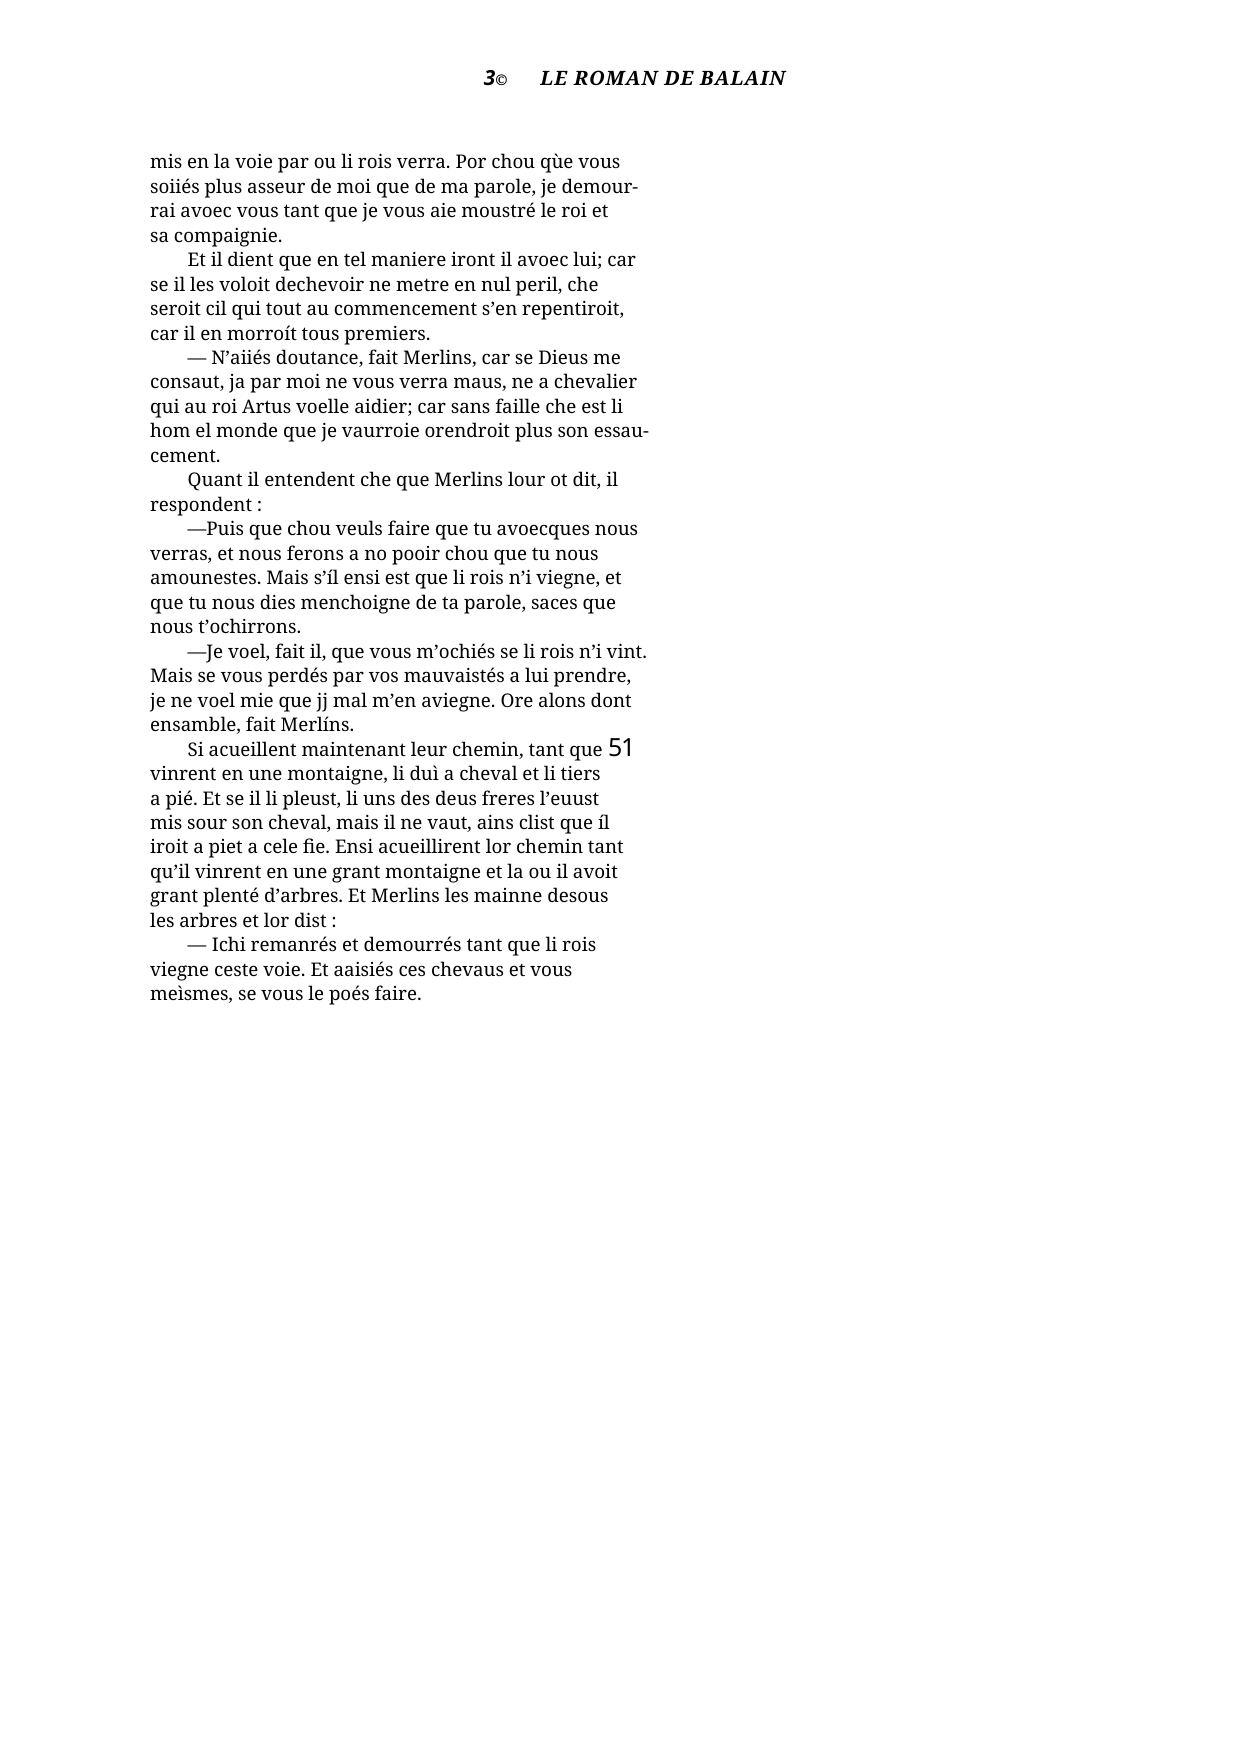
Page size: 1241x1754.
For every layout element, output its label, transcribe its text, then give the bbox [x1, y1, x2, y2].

list N’aiiés doutance, fait Merlins, car se Dieus me consaut, ja par moi ne vous verra maus, ne a chevalier qui au roi Artus voelle aidier; car sans faille che est li hom el monde que je vaurroie orendroit plus son essau- cement. [150, 345, 1090, 467]
text —Je voel, fait il, que vous m’ochiés se li rois n’i vint. Mais se vous perdés par vos mauvaistés a lui prendre, je ne voel mie que jj mal m’en aviegne. Ore alons dont ensamble, fait Merlíns. [150, 638, 1090, 736]
text Si acueillent maintenant leur chemin, tant que 51 vinrent en une montaigne, li duì a cheval et li tiers a pié. Et se il li pleust, li uns des deus freres l’euust mis sour son cheval, mais il ne vaut, ains clist que íl iroit a piet a cele fie. Ensi acueillirent lor chemin tant qu’il vinrent en une grant montaigne et la ou il avoit grant plenté d’arbres. Et Merlins les mainne desous les arbres et lor dist : [150, 736, 1090, 932]
text Et il dient que en tel maniere iront il avoec lui; car se il les voloit dechevoir ne metre en nul peril, che seroit cil qui tout au commencement s’en repentiroit, car il en morroít tous premiers. [150, 247, 1090, 345]
text Quant il entendent che que Merlins lour ot dit, il respondent : [150, 467, 1090, 516]
text —Puis que chou veuls faire que tu avoecques nous verras, et nous ferons a no pooir chou que tu nous amounestes. Mais s’íl ensi est que li rois n’i viegne, et que tu nous dies menchoigne de ta parole, saces que nous t’ochirrons. [150, 516, 1090, 638]
text mis en la voie par ou li rois verra. Por chou qùe vous soiiés plus asseur de moi que de ma parole, je demour- rai avoec vous tant que je vous aie moustré le roi et sa compaignie. [150, 149, 1090, 247]
list Ichi remanrés et demourrés tant que li rois viegne ceste voie. Et aaisiés ces chevaus et vous meìsmes, se vous le poés faire. [150, 932, 1090, 1006]
